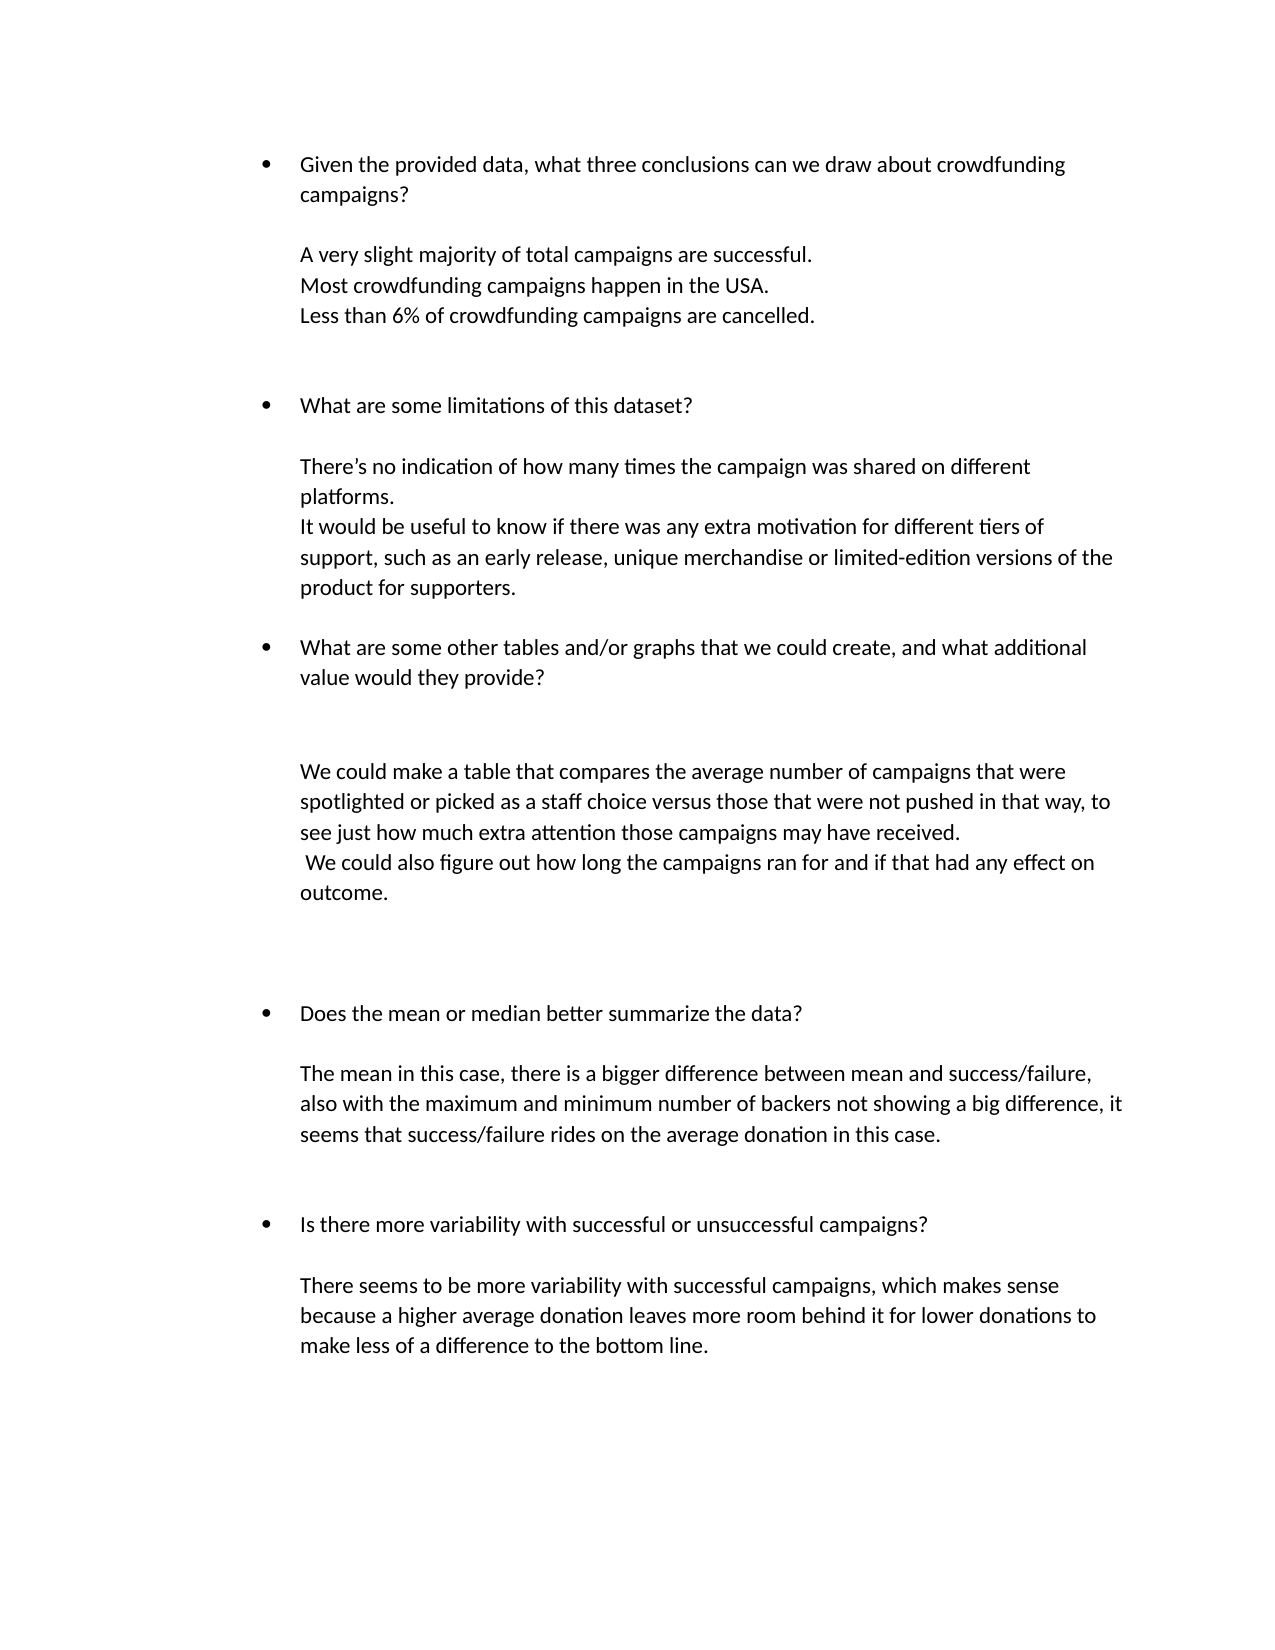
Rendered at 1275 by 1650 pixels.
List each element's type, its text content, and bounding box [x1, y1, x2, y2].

list Is there more variability with successful or unsuccessful campaigns? [262, 1210, 1125, 1238]
list There’s no indication of how many times the campaign was shared on different platforms. [300, 452, 1125, 510]
list It would be useful to know if there was any extra motivation for different tiers of support, such as an early release, unique merchandise or limited-edition versions of the product for supporters. [300, 512, 1125, 601]
list What are some limitations of this dataset? [262, 392, 1125, 420]
list We could make a table that compares the average number of campaigns that were spotlighted or picked as a staff choice versus those that were not pushed in that way, to see just how much extra attention those campaigns may have received. [300, 757, 1125, 846]
list There seems to be more variability with successful campaigns, which makes sense because a higher average donation leaves more room behind it for lower donations to make less of a difference to the bottom line. [300, 1271, 1125, 1359]
list What are some other tables and/or graphs that we could create, and what additional value would they provide? [262, 633, 1125, 692]
list The mean in this case, there is a bigger difference between mean and success/failure, also with the maximum and minimum number of backers not showing a big difference, it seems that success/failure rides on the average donation in this case. [300, 1059, 1125, 1148]
list Most crowdfunding campaigns happen in the USA. [300, 271, 1125, 299]
list A very slight majority of total campaigns are successful. [300, 241, 1125, 269]
list Does the mean or median better summarize the data? [262, 999, 1125, 1027]
list We could also figure out how long the campaigns ran for and if that had any effect on outcome. [300, 848, 1125, 906]
list Less than 6% of crowdfunding campaigns are cancelled. [300, 301, 1125, 329]
list Given the provided data, what three conclusions can we draw about crowdfunding campaigns? [262, 150, 1125, 208]
